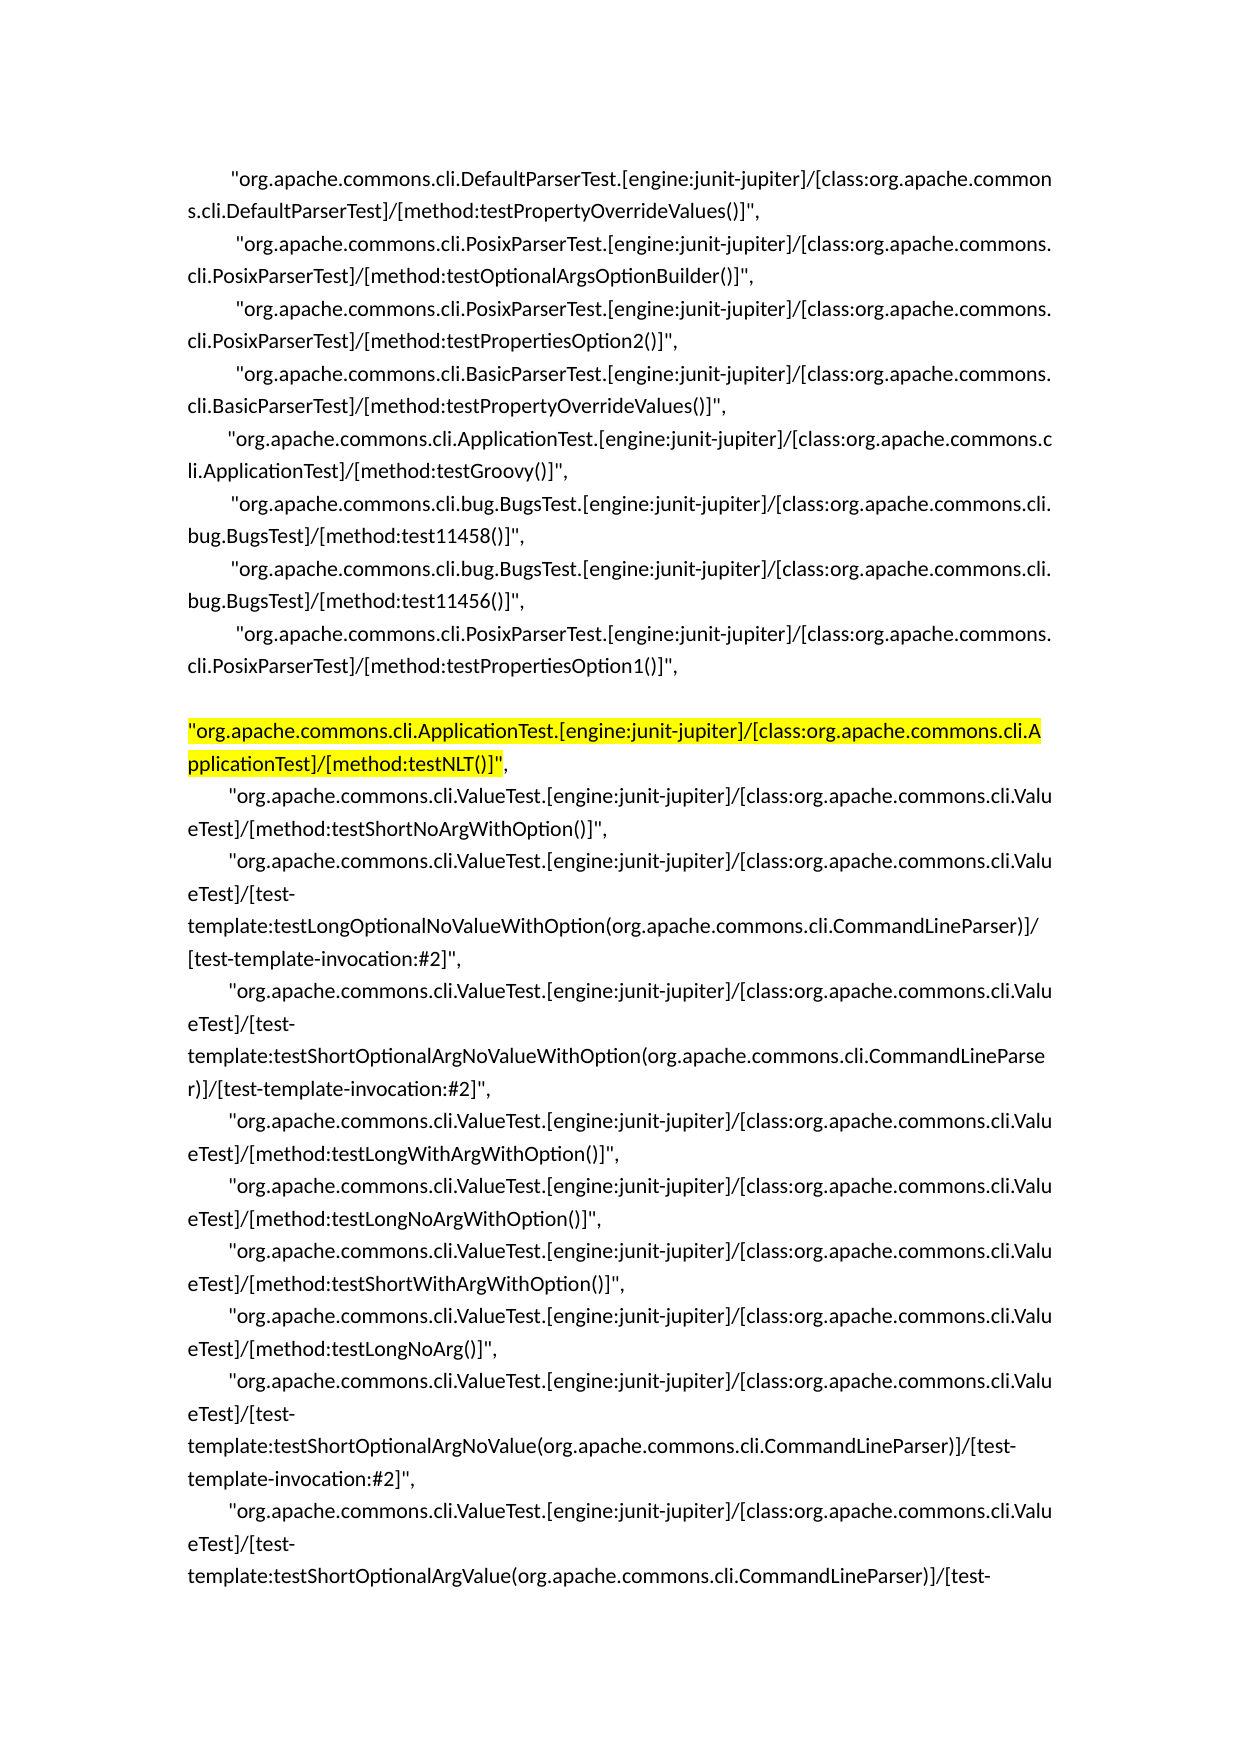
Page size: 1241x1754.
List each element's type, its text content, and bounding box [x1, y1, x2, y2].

text "org.apache.commons.cli.ValueTest.[engine:junit-jupiter]/[class:org.apache.commons.cli.ValueTest]/[method:testShortWithArgWithOption()]", [187, 1234, 1053, 1299]
text "org.apache.commons.cli.ApplicationTest.[engine:junit-jupiter]/[class:org.apache.commons.cli.ApplicationTest]/[method:testNLT()]", [187, 682, 1053, 779]
text "org.apache.commons.cli.ApplicationTest.[engine:junit-jupiter]/[class:org.apache.commons.cli.ApplicationTest]/[method:testGroovy()]", [187, 422, 1053, 487]
text "org.apache.commons.cli.BasicParserTest.[engine:junit-jupiter]/[class:org.apache.commons.cli.BasicParserTest]/[method:testPropertyOverrideValues()]", [187, 357, 1053, 422]
text "org.apache.commons.cli.ValueTest.[engine:junit-jupiter]/[class:org.apache.commons.cli.ValueTest]/[test-template:testLongOptionalNoValueWithOption(org.apache.commons.cli.CommandLineParser)]/[test-template-invocation:#2]", [187, 844, 1053, 974]
text "org.apache.commons.cli.ValueTest.[engine:junit-jupiter]/[class:org.apache.commons.cli.ValueTest]/[method:testShortNoArgWithOption()]", [187, 779, 1053, 844]
text "org.apache.commons.cli.PosixParserTest.[engine:junit-jupiter]/[class:org.apache.commons.cli.PosixParserTest]/[method:testPropertiesOption2()]", [187, 292, 1053, 357]
text "org.apache.commons.cli.ValueTest.[engine:junit-jupiter]/[class:org.apache.commons.cli.ValueTest]/[test-template:testShortOptionalArgNoValueWithOption(org.apache.commons.cli.CommandLineParser)]/[test-template-invocation:#2]", [187, 974, 1053, 1104]
text "org.apache.commons.cli.ValueTest.[engine:junit-jupiter]/[class:org.apache.commons.cli.ValueTest]/[method:testLongNoArgWithOption()]", [187, 1169, 1053, 1234]
text "org.apache.commons.cli.bug.BugsTest.[engine:junit-jupiter]/[class:org.apache.commons.cli.bug.BugsTest]/[method:test11458()]", [187, 487, 1053, 552]
text "org.apache.commons.cli.ValueTest.[engine:junit-jupiter]/[class:org.apache.commons.cli.ValueTest]/[test-template:testShortOptionalArgNoValue(org.apache.commons.cli.CommandLineParser)]/[test-template-invocation:#2]", [187, 1364, 1053, 1494]
text "org.apache.commons.cli.PosixParserTest.[engine:junit-jupiter]/[class:org.apache.commons.cli.PosixParserTest]/[method:testOptionalArgsOptionBuilder()]", [187, 227, 1053, 292]
text "org.apache.commons.cli.ValueTest.[engine:junit-jupiter]/[class:org.apache.commons.cli.ValueTest]/[method:testLongNoArg()]", [187, 1299, 1053, 1364]
text "org.apache.commons.cli.PosixParserTest.[engine:junit-jupiter]/[class:org.apache.commons.cli.PosixParserTest]/[method:testPropertiesOption1()]", [187, 617, 1053, 682]
text "org.apache.commons.cli.DefaultParserTest.[engine:junit-jupiter]/[class:org.apache.commons.cli.DefaultParserTest]/[method:testPropertyOverrideValues()]", [187, 162, 1053, 227]
text "org.apache.commons.cli.ValueTest.[engine:junit-jupiter]/[class:org.apache.commons.cli.ValueTest]/[method:testLongWithArgWithOption()]", [187, 1104, 1053, 1169]
text "org.apache.commons.cli.bug.BugsTest.[engine:junit-jupiter]/[class:org.apache.commons.cli.bug.BugsTest]/[method:test11456()]", [187, 552, 1053, 617]
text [187, 1494, 1053, 1592]
